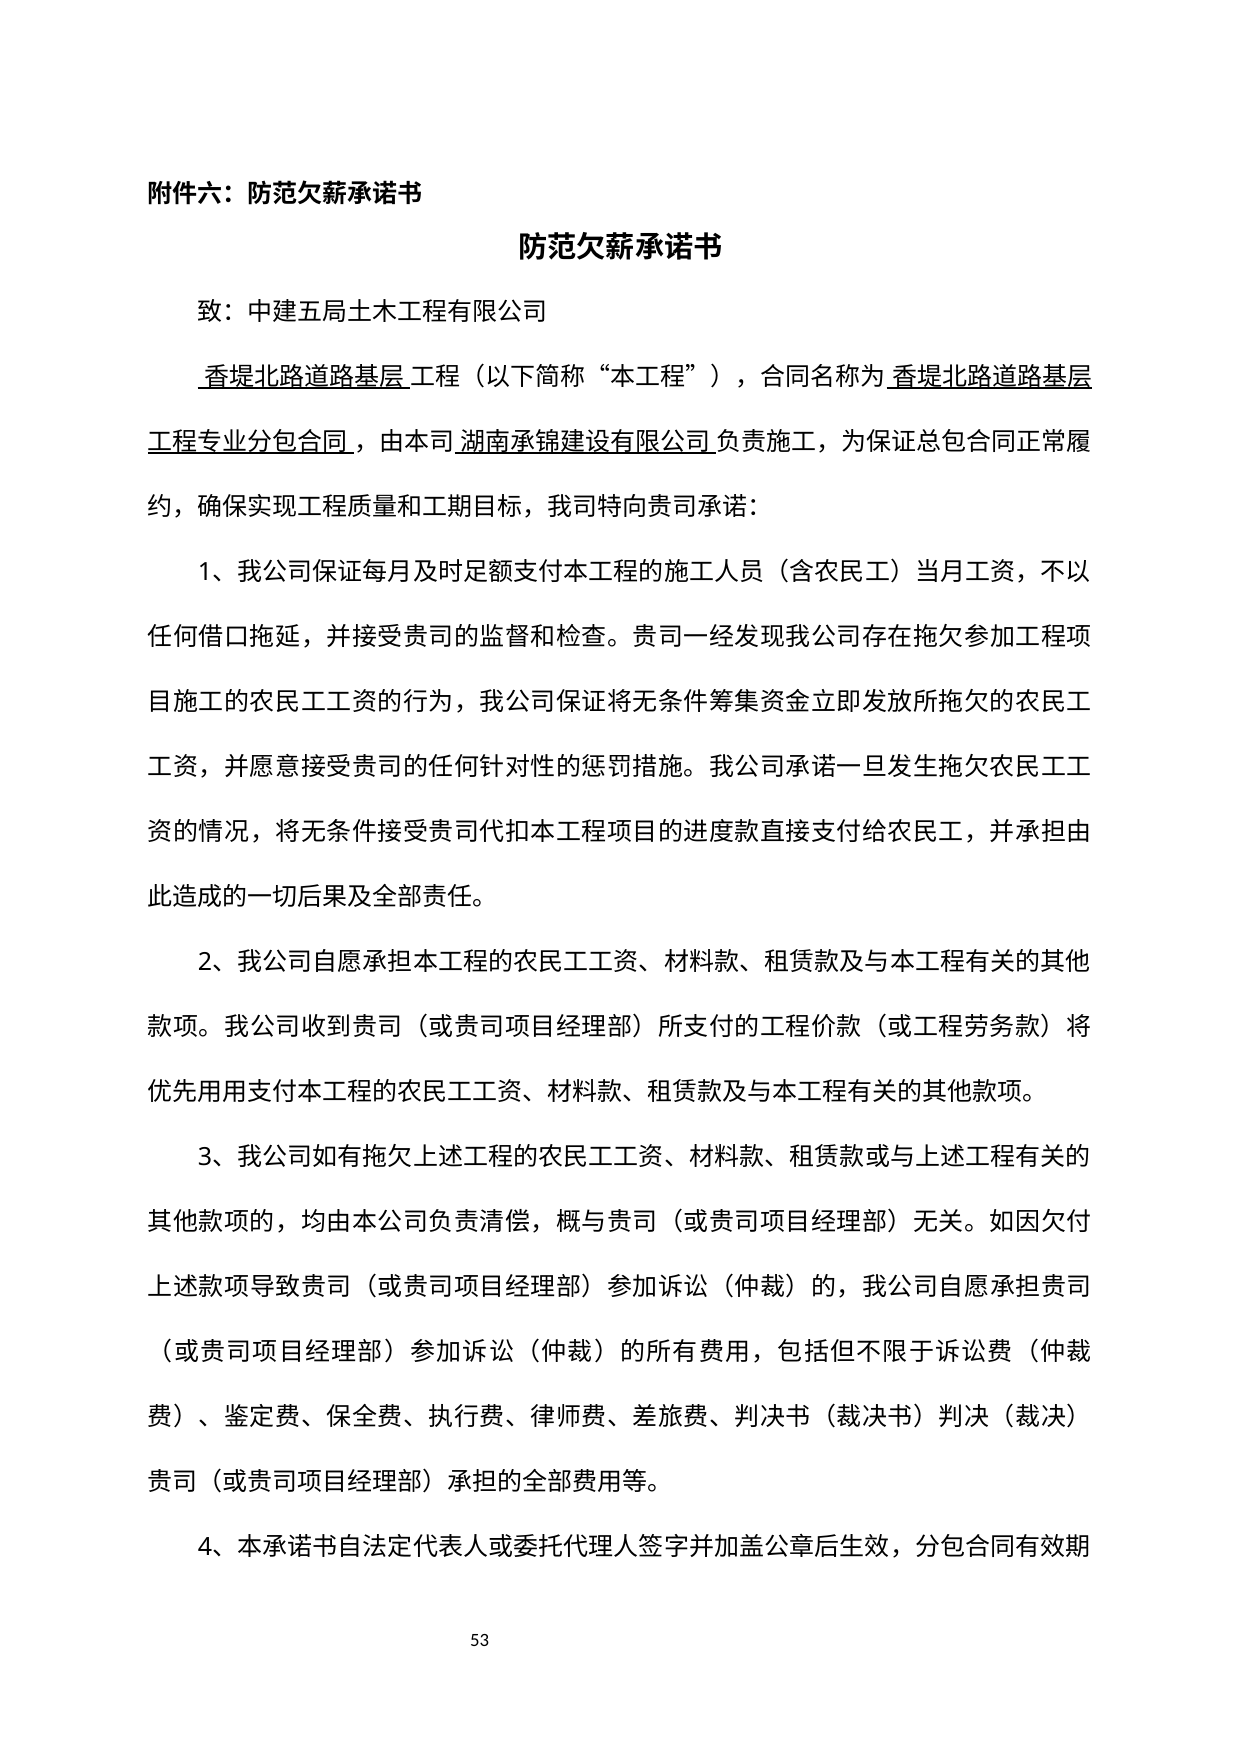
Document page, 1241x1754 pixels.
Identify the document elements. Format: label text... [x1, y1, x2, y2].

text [148, 1512, 1093, 1577]
text 致：中建五局土木工程有限公司 [148, 277, 1093, 342]
subtitle 附件六：防范欠薪承诺书 [148, 162, 1093, 212]
text 香堤北路道路基层 工程（以下简称“本工程”），合同名称为 香堤北路道路基层工程专业分包合同 ，由本司 湖南承锦建设有限公司 负责施工，为保证总包合同正常履约，确保实现工程质量和工期目标，我司特向贵司承诺： [148, 342, 1093, 537]
text 防范欠薪承诺书 [148, 212, 1093, 277]
text 3、我公司如有拖欠上述工程的农民工工资、材料款、租赁款或与上述工程有关的其他款项的，均由本公司负责清偿，概与贵司（或贵司项目经理部）无关。如因欠付上述款项导致贵司（或贵司项目经理部）参加诉讼（仲裁）的，我公司自愿承担贵司（或贵司项目经理部）参加诉讼（仲裁）的所有费用，包括但不限于诉讼费（仲裁费）、鉴定费、保全费、执行费、律师费、差旅费、判决书（裁决书）判决（裁决）贵司（或贵司项目经理部）承担的全部费用等。 [148, 1122, 1093, 1512]
text 2、我公司自愿承担本工程的农民工工资、材料款、租赁款及与本工程有关的其他款项。我公司收到贵司（或贵司项目经理部）所支付的工程价款（或工程劳务款）将优先用用支付本工程的农民工工资、材料款、租赁款及与本工程有关的其他款项。 [148, 927, 1093, 1122]
text 1、我公司保证每月及时足额支付本工程的施工人员（含农民工）当月工资，不以任何借口拖延，并接受贵司的监督和检查。贵司一经发现我公司存在拖欠参加工程项目施工的农民工工资的行为，我公司保证将无条件筹集资金立即发放所拖欠的农民工工资，并愿意接受贵司的任何针对性的惩罚措施。我公司承诺一旦发生拖欠农民工工资的情况，将无条件接受贵司代扣本工程项目的进度款直接支付给农民工，并承担由此造成的一切后果及全部责任。 [148, 537, 1093, 927]
